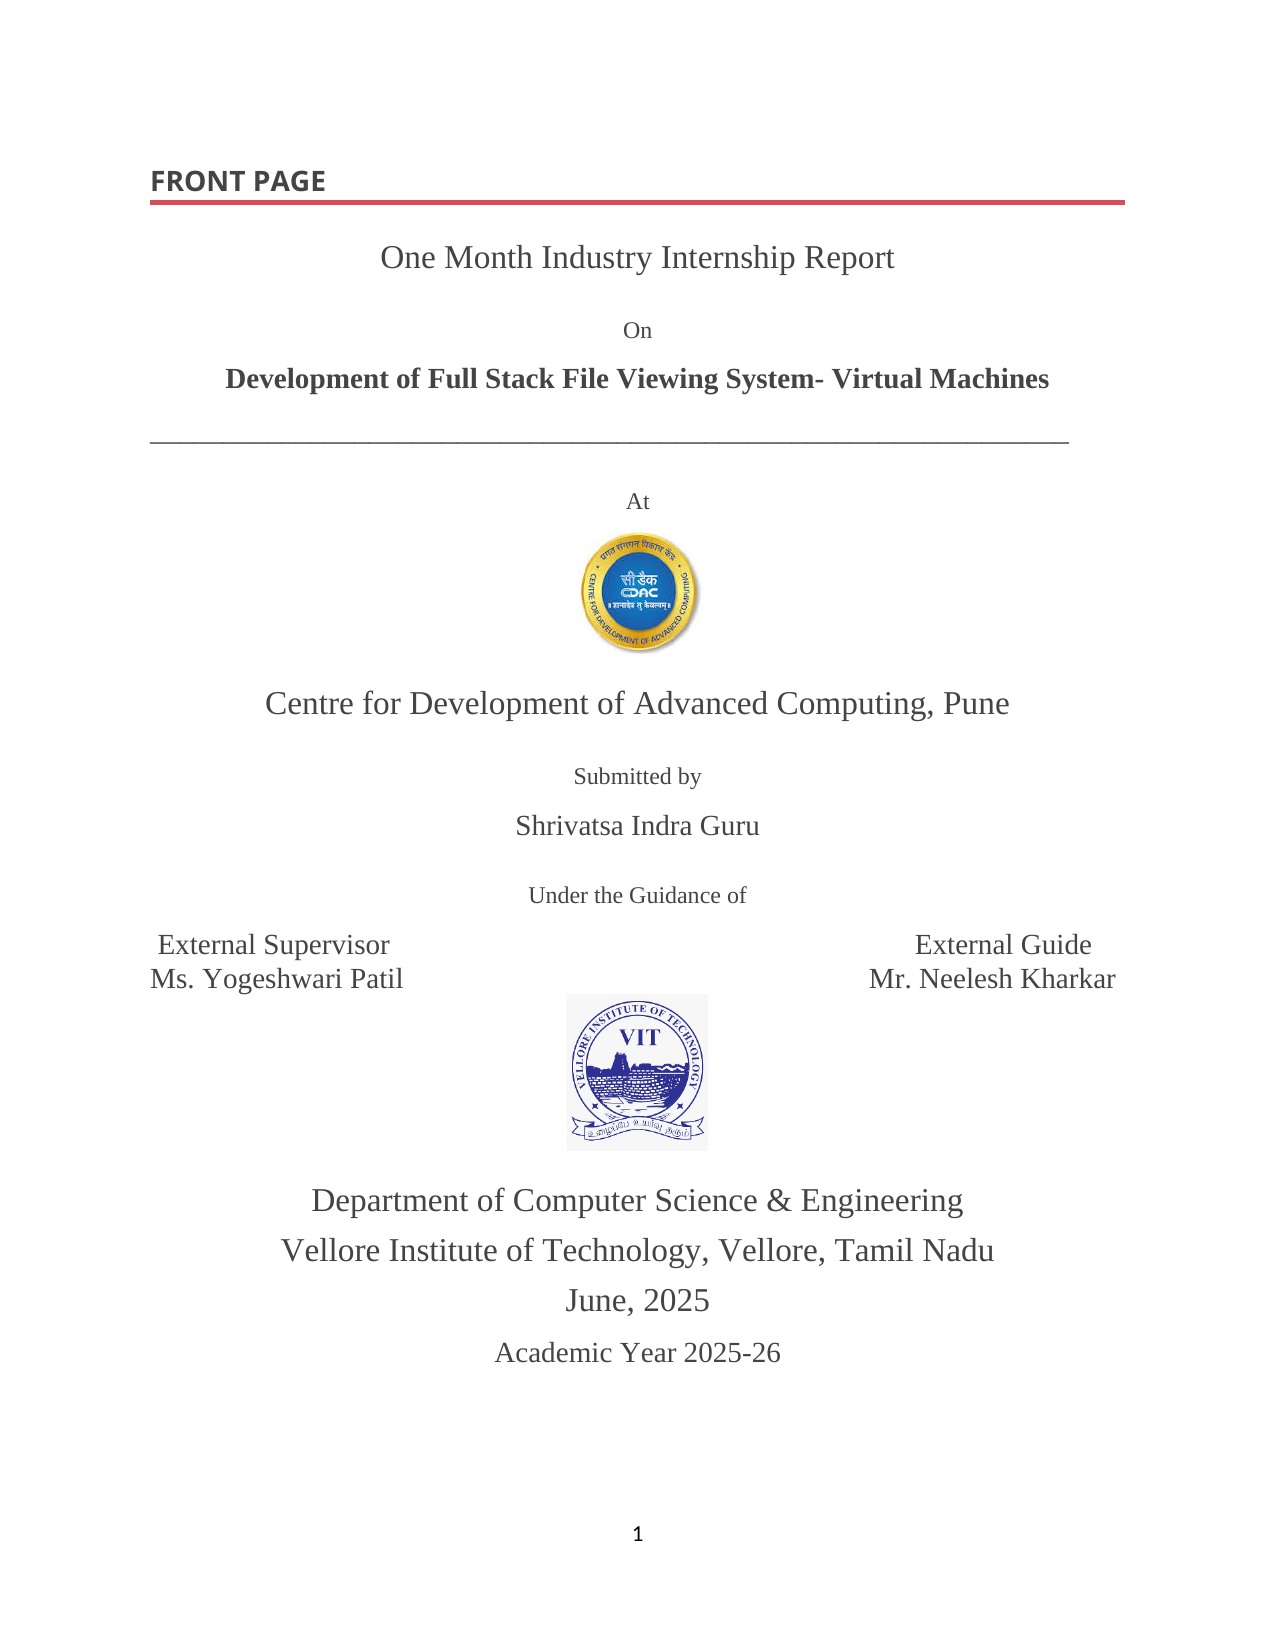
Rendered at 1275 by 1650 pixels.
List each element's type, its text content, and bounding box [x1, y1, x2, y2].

text One Month Industry Internship Report [150, 226, 1125, 276]
text Development of Full Stack File Viewing System- Virtual Machines [150, 362, 1125, 395]
picture [527, 532, 748, 654]
text On [150, 293, 1125, 343]
text FRONT PAGE [150, 150, 1125, 200]
text Shrivatsa Indra Guru [150, 808, 1125, 841]
text Submitted by [150, 739, 1125, 789]
text _______________________________________________________________ [150, 413, 1125, 447]
picture [566, 994, 709, 1151]
text June, 2025 [150, 1268, 1125, 1318]
text Centre for Development of Advanced Computing, Pune [150, 672, 1125, 722]
text Under the Guidance of [150, 859, 1125, 909]
text Ms. Yogeshwari Patil Mr. Neelesh Kharkar [150, 961, 1125, 994]
text At [150, 465, 1125, 515]
text Vellore Institute of Technology, Vellore, Tamil Nadu [150, 1218, 1125, 1268]
text Department of Computer Science & Engineering [150, 1168, 1125, 1218]
text Academic Year 2025-26 [150, 1318, 1125, 1368]
text External Supervisor External Guide [150, 927, 1125, 961]
